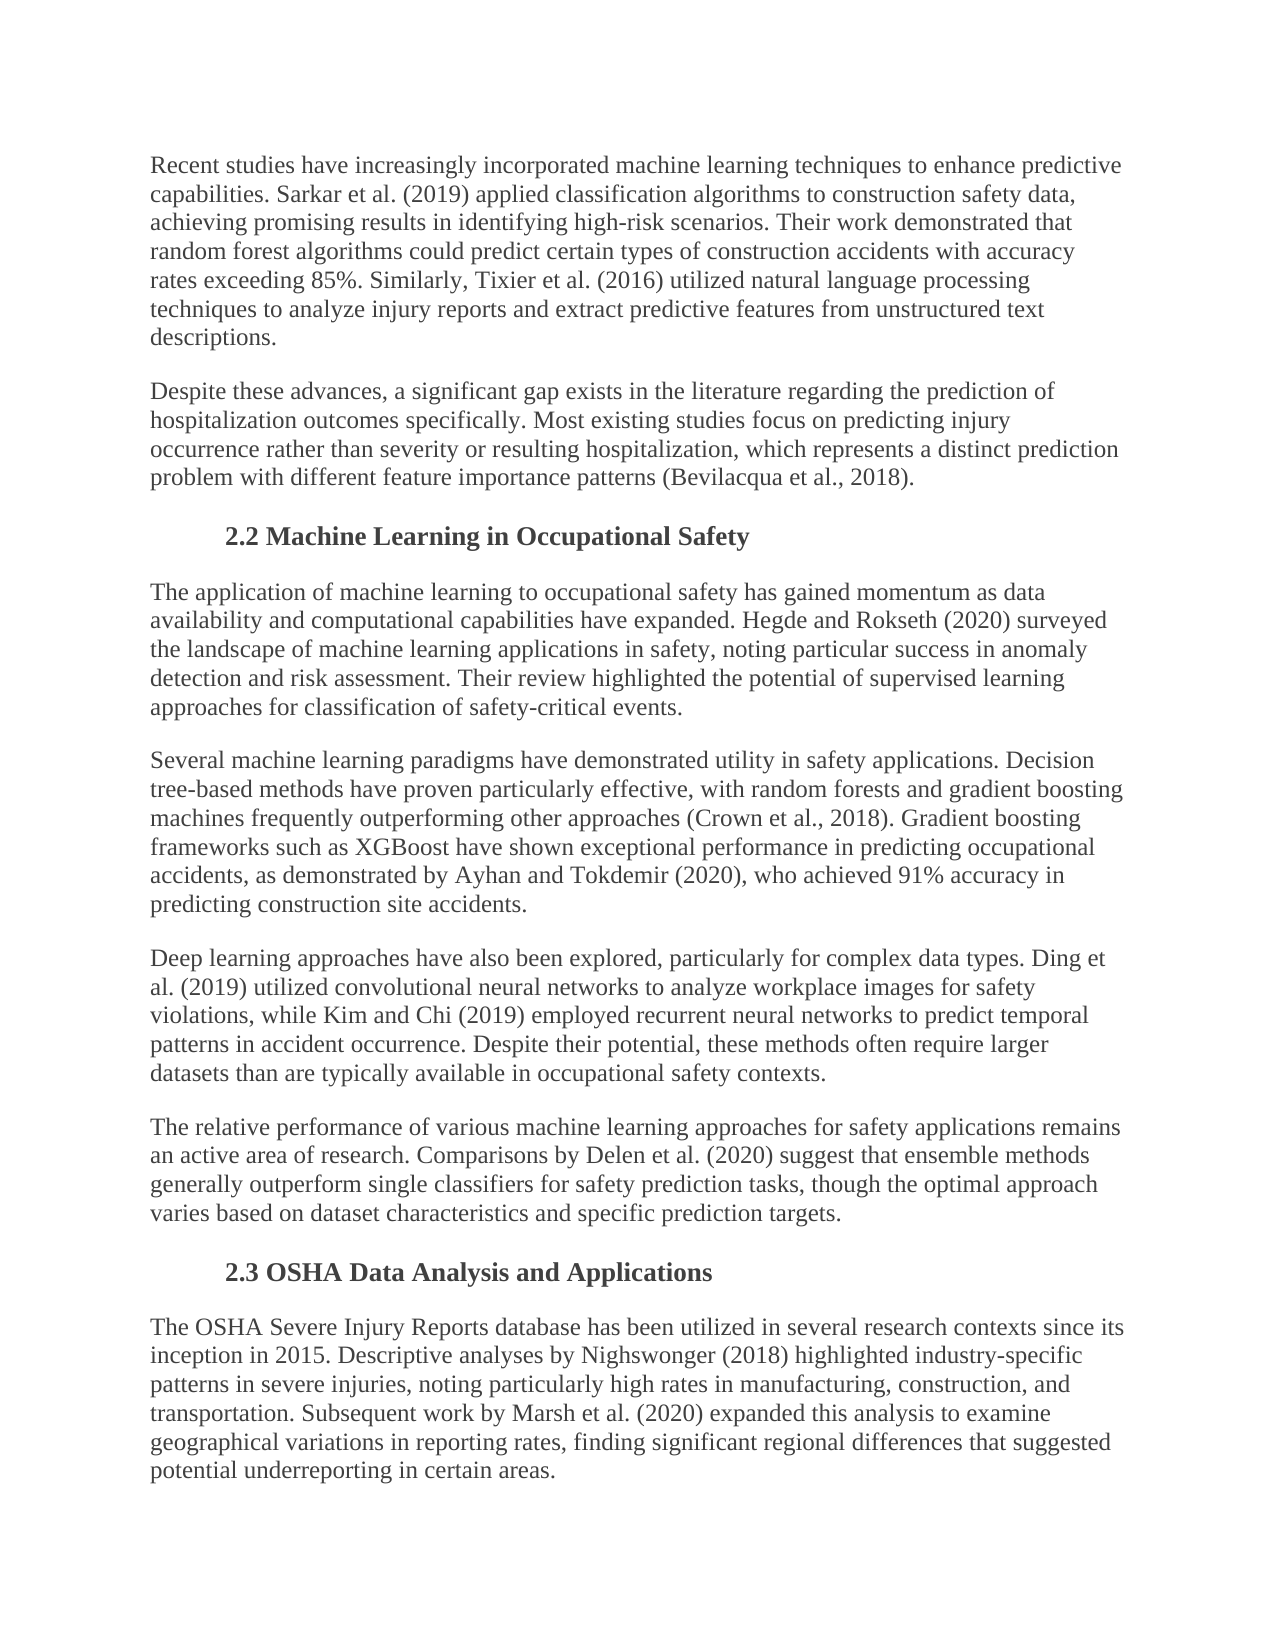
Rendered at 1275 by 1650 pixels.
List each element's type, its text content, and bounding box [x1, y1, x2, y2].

text The OSHA Severe Injury Reports database has been utilized in several research contexts since its inception in 2015. Descriptive analyses by Nighswonger (2018) highlighted industry-specific patterns in severe injuries, noting particularly high rates in manufacturing, construction, and transportation. Subsequent work by Marsh et al. (2020) expanded this analysis to examine geographical variations in reporting rates, finding significant regional differences that suggested potential underreporting in certain areas. [150, 1312, 1125, 1484]
text Despite these advances, a significant gap exists in the literature regarding the prediction of hospitalization outcomes specifically. Most existing studies focus on predicting injury occurrence rather than severity or resulting hospitalization, which represents a distinct prediction problem with different feature importance patterns (Bevilacqua et al., 2018). [150, 376, 1125, 491]
text Several machine learning paradigms have demonstrated utility in safety applications. Decision tree-based methods have proven particularly effective, with random forests and gradient boosting machines frequently outperforming other approaches (Crown et al., 2018). Gradient boosting frameworks such as XGBoost have shown exceptional performance in predicting occupational accidents, as demonstrated by Ayhan and Tokdemir (2020), who achieved 91% accuracy in predicting construction site accidents. [150, 745, 1125, 918]
text The relative performance of various machine learning approaches for safety applications remains an active area of research. Comparisons by Delen et al. (2020) suggest that ensemble methods generally outperform single classifiers for safety prediction tasks, though the optimal approach varies based on dataset characteristics and specific prediction targets. [150, 1112, 1125, 1227]
text Deep learning approaches have also been explored, particularly for complex data types. Ding et al. (2019) utilized convolutional neural networks to analyze workplace images for safety violations, while Kim and Chi (2019) employed recurrent neural networks to predict temporal patterns in accident occurrence. Despite their potential, these methods often require larger datasets than are typically available in occupational safety contexts. [150, 943, 1125, 1087]
subtitle 2.3 OSHA Data Analysis and Applications [225, 1256, 1125, 1287]
text The application of machine learning to occupational safety has gained momentum as data availability and computational capabilities have expanded. Hegde and Rokseth (2020) surveyed the landscape of machine learning applications in safety, noting particular success in anomaly detection and risk assessment. Their review highlighted the potential of supervised learning approaches for classification of safety-critical events. [150, 577, 1125, 720]
text Recent studies have increasingly incorporated machine learning techniques to enhance predictive capabilities. Sarkar et al. (2019) applied classification algorithms to construction safety data, achieving promising results in identifying high-risk scenarios. Their work demonstrated that random forest algorithms could predict certain types of construction accidents with accuracy rates exceeding 85%. Similarly, Tixier et al. (2016) utilized natural language processing techniques to analyze injury reports and extract predictive features from unstructured text descriptions. [150, 150, 1125, 351]
subtitle 2.2 Machine Learning in Occupational Safety [225, 520, 1125, 552]
